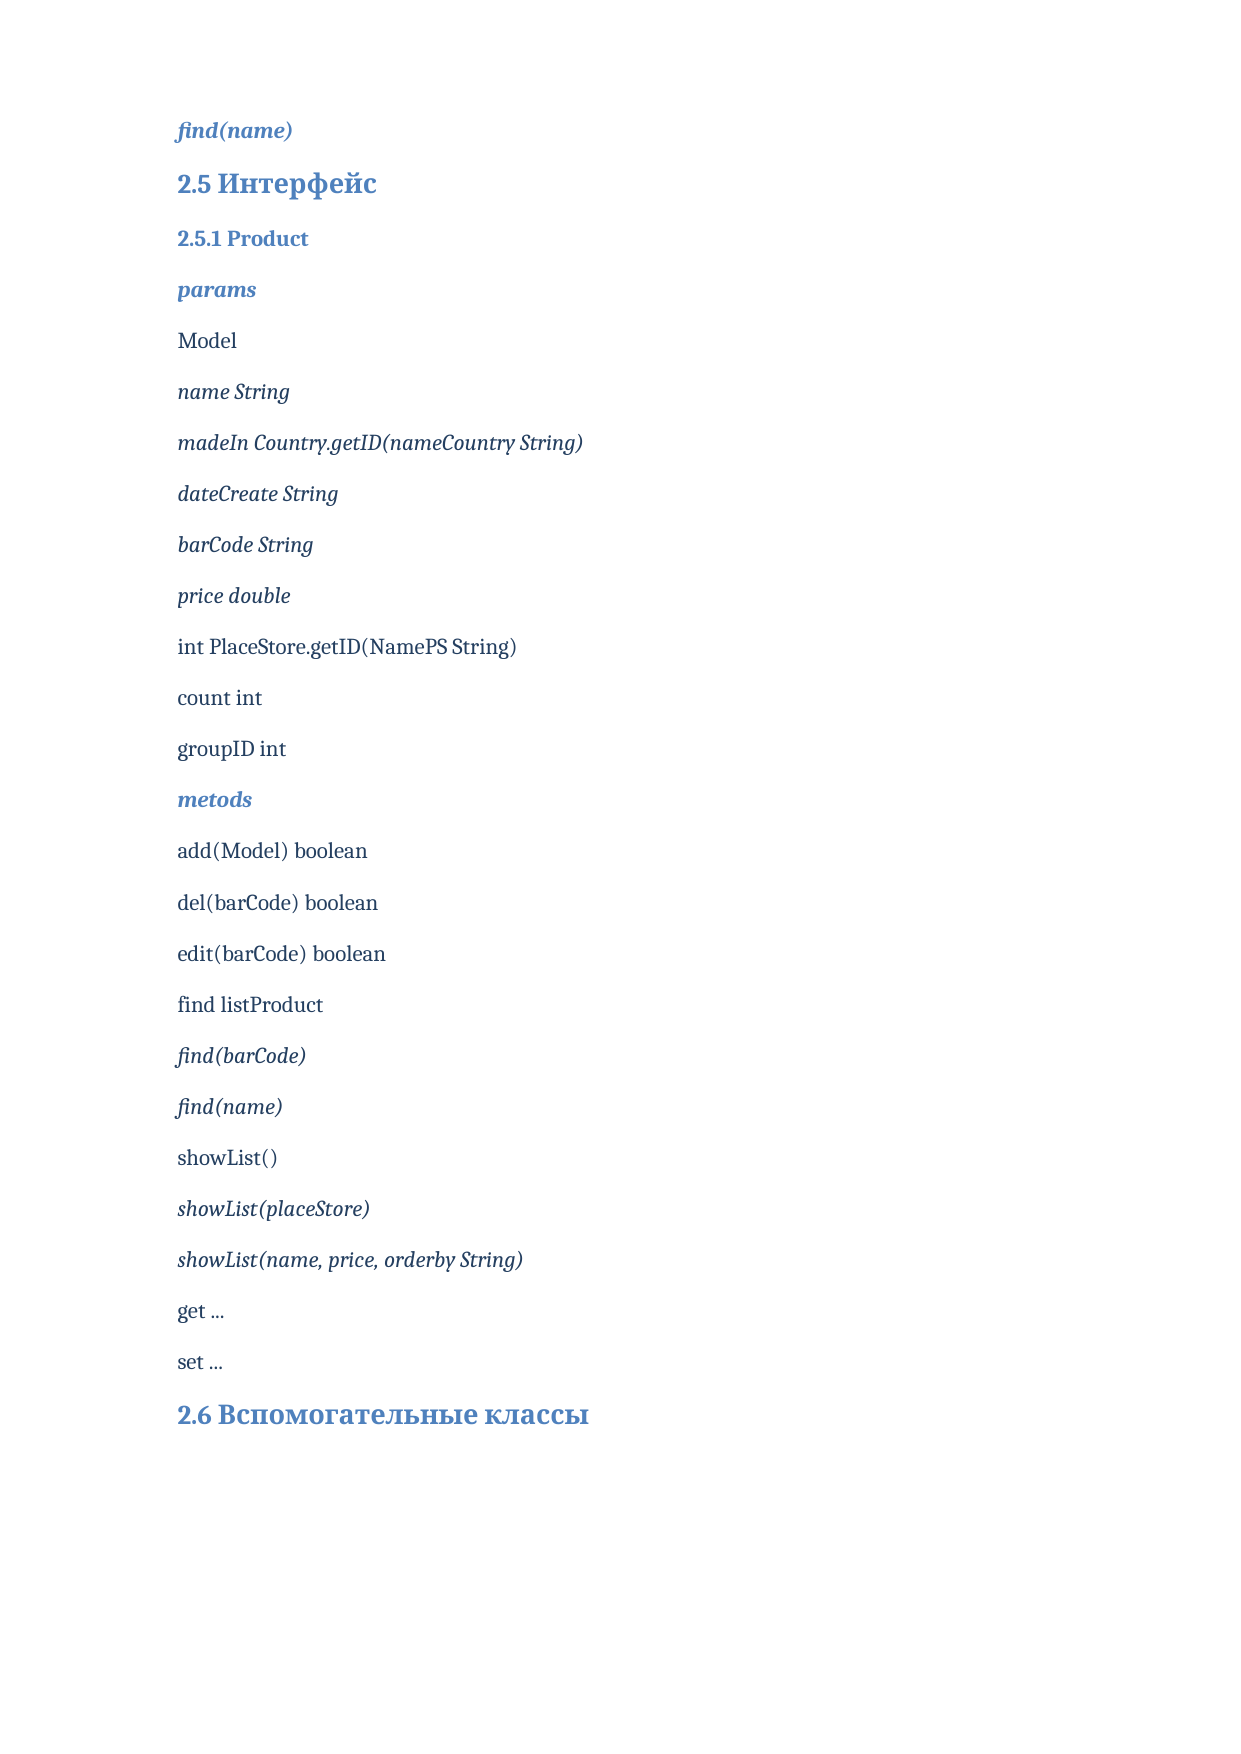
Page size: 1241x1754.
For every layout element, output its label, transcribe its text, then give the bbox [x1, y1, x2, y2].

text find(barCode) [177, 1042, 1152, 1069]
text madeIn Country.getID(nameCountry String) [177, 430, 1152, 456]
text Вспомогательные классы [177, 1400, 1152, 1431]
text del(barCode) boolean [177, 889, 1152, 916]
text set ... [177, 1349, 1152, 1375]
text name String [177, 379, 1152, 405]
text metods [177, 787, 1152, 813]
text groupID int [177, 736, 1152, 762]
text Model [177, 328, 1152, 354]
text Product [177, 226, 1152, 252]
text add(Model) boolean [177, 838, 1152, 864]
text showList(name, price, orderby String) [177, 1247, 1152, 1273]
text edit(barCode) boolean [177, 940, 1152, 967]
text find(name) [177, 1093, 1152, 1120]
text params [177, 277, 1152, 303]
text price double [177, 583, 1152, 609]
text find listProduct [177, 991, 1152, 1018]
text showList(placeStore) [177, 1196, 1152, 1222]
text find(name) [177, 118, 1152, 144]
text showList() [177, 1144, 1152, 1171]
text Интерфейс [177, 169, 1152, 200]
text get ... [177, 1298, 1152, 1324]
text barCode String [177, 532, 1152, 558]
text count int [177, 685, 1152, 711]
text dateCreate String [177, 481, 1152, 507]
text int PlaceStore.getID(NamePS String) [177, 634, 1152, 660]
